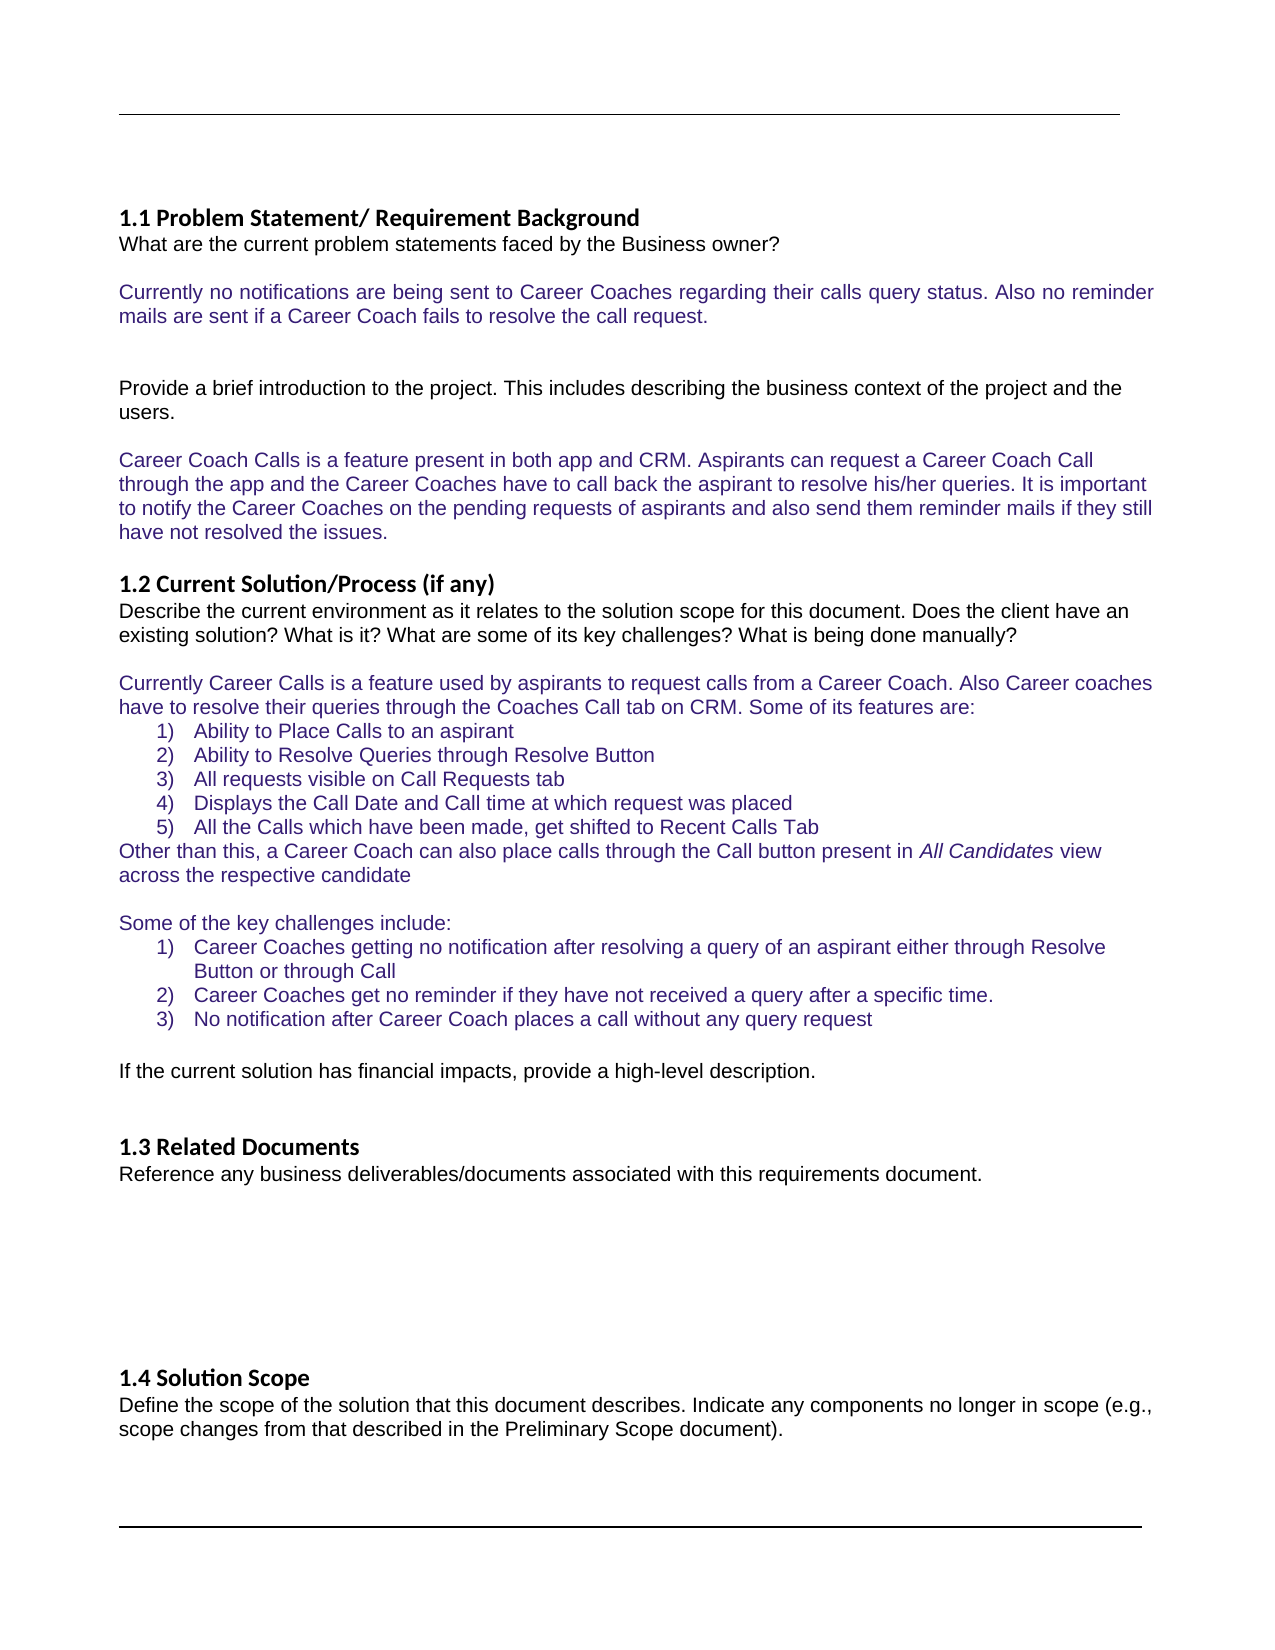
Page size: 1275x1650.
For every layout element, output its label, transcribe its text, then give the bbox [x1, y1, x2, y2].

list No notification after Career Coach places a call without any query request [156, 1006, 1156, 1030]
text Career Coach Calls is a feature present in both app and CRM. Aspirants can request a Career Coach Call through the app and the Career Coaches have to call back the aspirant to resolve his/her queries. It is important to notify the Career Coaches on the pending requests of aspirants and also send them reminder mails if they still have not resolved the issues. [118, 448, 1156, 544]
subtitle 1.4 Solution Scope [118, 1362, 1156, 1393]
list Displays the Call Date and Call time at which request was placed [156, 791, 1156, 815]
text Define the scope of the solution that this document describes. Indicate any components no longer in scope (e.g., scope changes from that described in the Preliminary Scope document). [118, 1393, 1156, 1441]
list Ability to Place Calls to an aspirant [156, 719, 1156, 743]
subtitle 1.1 Problem Statement/ Requirement Background [118, 202, 1156, 232]
text If the current solution has financial impacts, provide a high-level description. [118, 1058, 1156, 1082]
list Career Coaches get no reminder if they have not received a query after a specific time. [156, 982, 1156, 1006]
list All the Calls which have been made, get shifted to Recent Calls Tab [156, 815, 1156, 839]
text Currently no notifications are being sent to Career Coaches regarding their calls query status. Also no reminder mails are sent if a Career Coach fails to resolve the call request. [118, 280, 1156, 328]
text Provide a brief introduction to the project. This includes describing the business context of the project and the users. [118, 376, 1156, 424]
text Reference any business deliverables/documents associated with this requirements document. [118, 1162, 1156, 1186]
subtitle 1.3 Related Documents [118, 1131, 1156, 1162]
text Other than this, a Career Coach can also place calls through the Call button present in All Candidates view across the respective candidate [118, 839, 1156, 887]
list All requests visible on Call Requests tab [156, 767, 1156, 791]
text Describe the current environment as it relates to the solution scope for this document. Does the client have an existing solution? What is it? What are some of its key challenges? What is being done manually? [118, 599, 1156, 647]
text Some of the key challenges include: [118, 911, 1156, 934]
text Currently Career Calls is a feature used by aspirants to request calls from a Career Coach. Also Career coaches have to resolve their queries through the Coaches Call tab on CRM. Some of its features are: [118, 671, 1156, 719]
list Career Coaches getting no notification after resolving a query of an aspirant either through Resolve Button or through Call [156, 934, 1156, 982]
list Ability to Resolve Queries through Resolve Button [156, 743, 1156, 767]
text What are the current problem statements faced by the Business owner? [118, 232, 1156, 256]
subtitle 1.2 Current Solution/Process (if any) [118, 569, 1156, 599]
